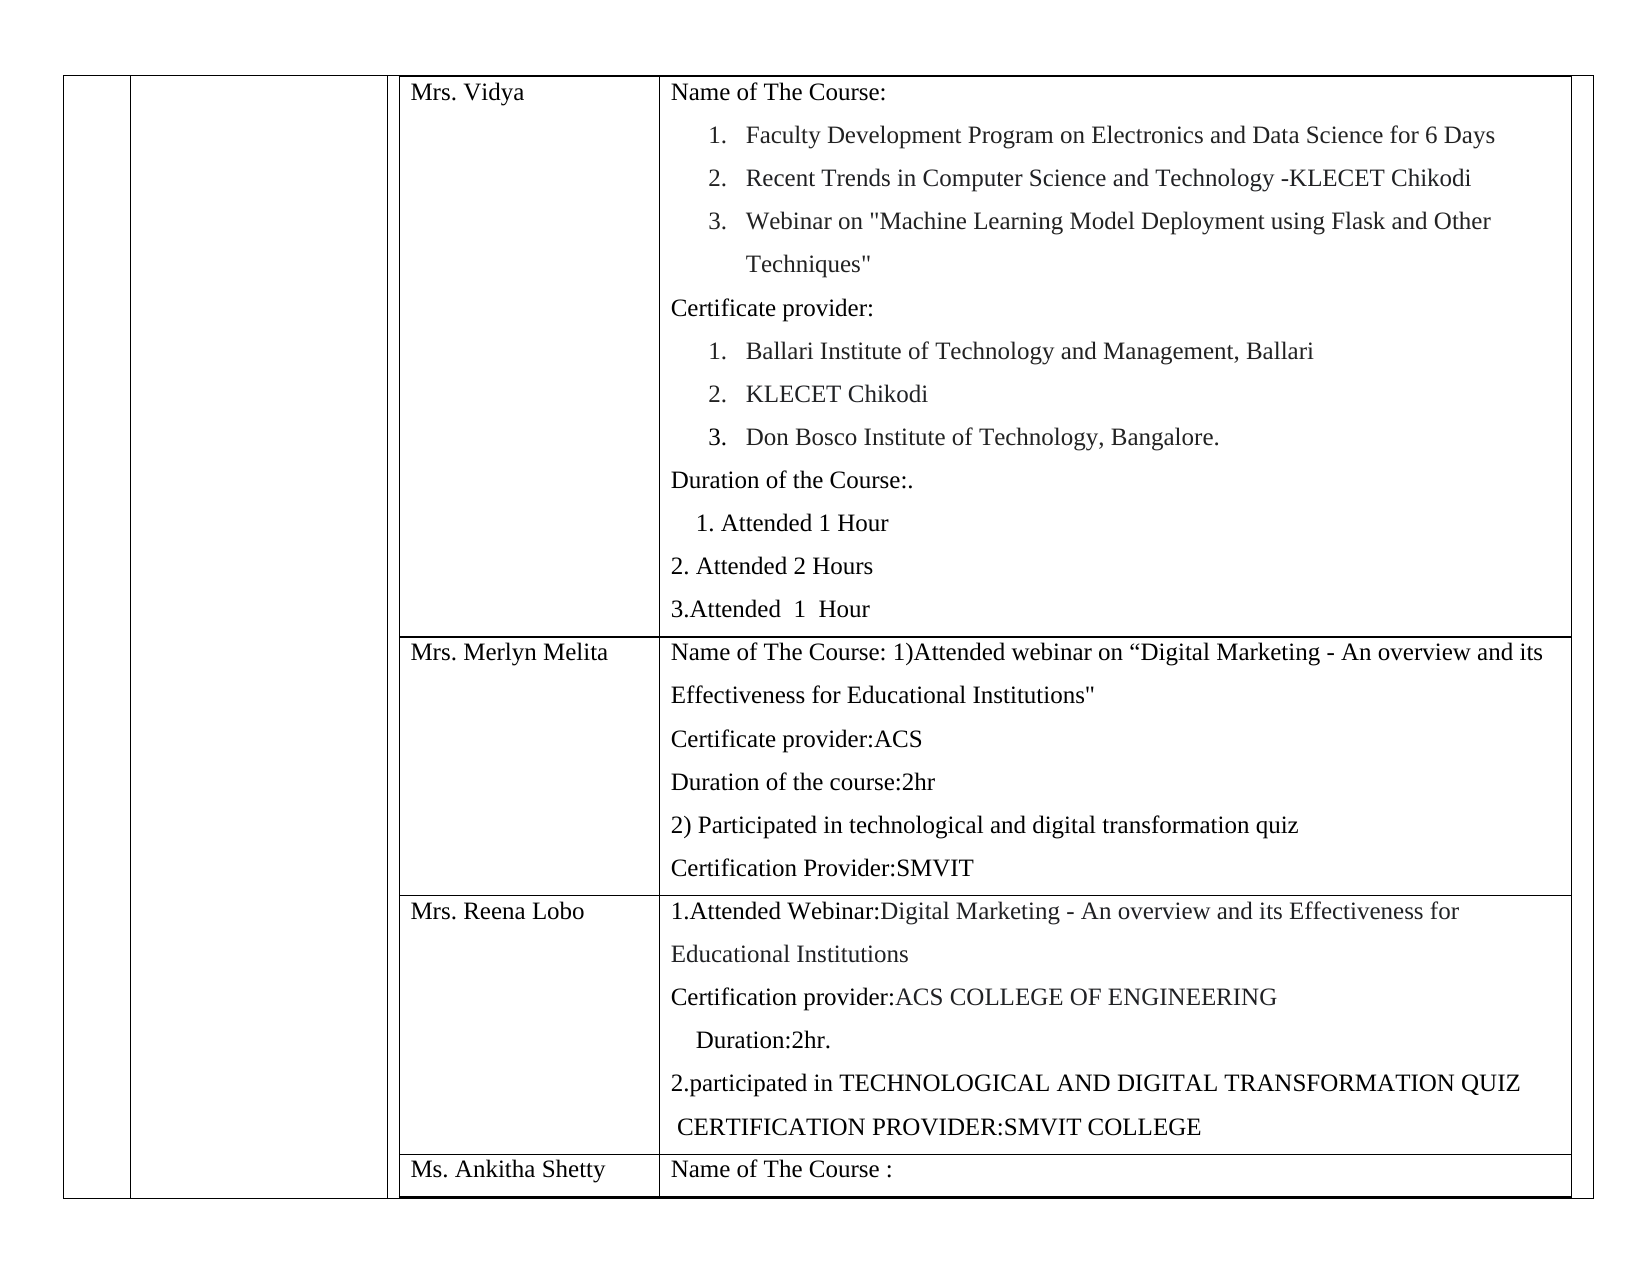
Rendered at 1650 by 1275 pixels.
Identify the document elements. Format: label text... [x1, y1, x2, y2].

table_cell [400, 1155, 659, 1196]
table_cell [131, 76, 387, 1197]
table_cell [388, 76, 399, 1197]
table_cell Staff Certification Course Details: [400, 638, 659, 895]
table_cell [660, 1155, 1571, 1196]
table_cell [64, 76, 130, 1197]
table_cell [400, 77, 659, 636]
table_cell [1572, 76, 1593, 1197]
table_cell Staff Certification Course Details: [660, 896, 1571, 1154]
table_cell Staff Certification Course Details: [660, 638, 1571, 895]
table_cell Staff Certification Course Details: [400, 896, 659, 1154]
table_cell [660, 77, 1571, 636]
